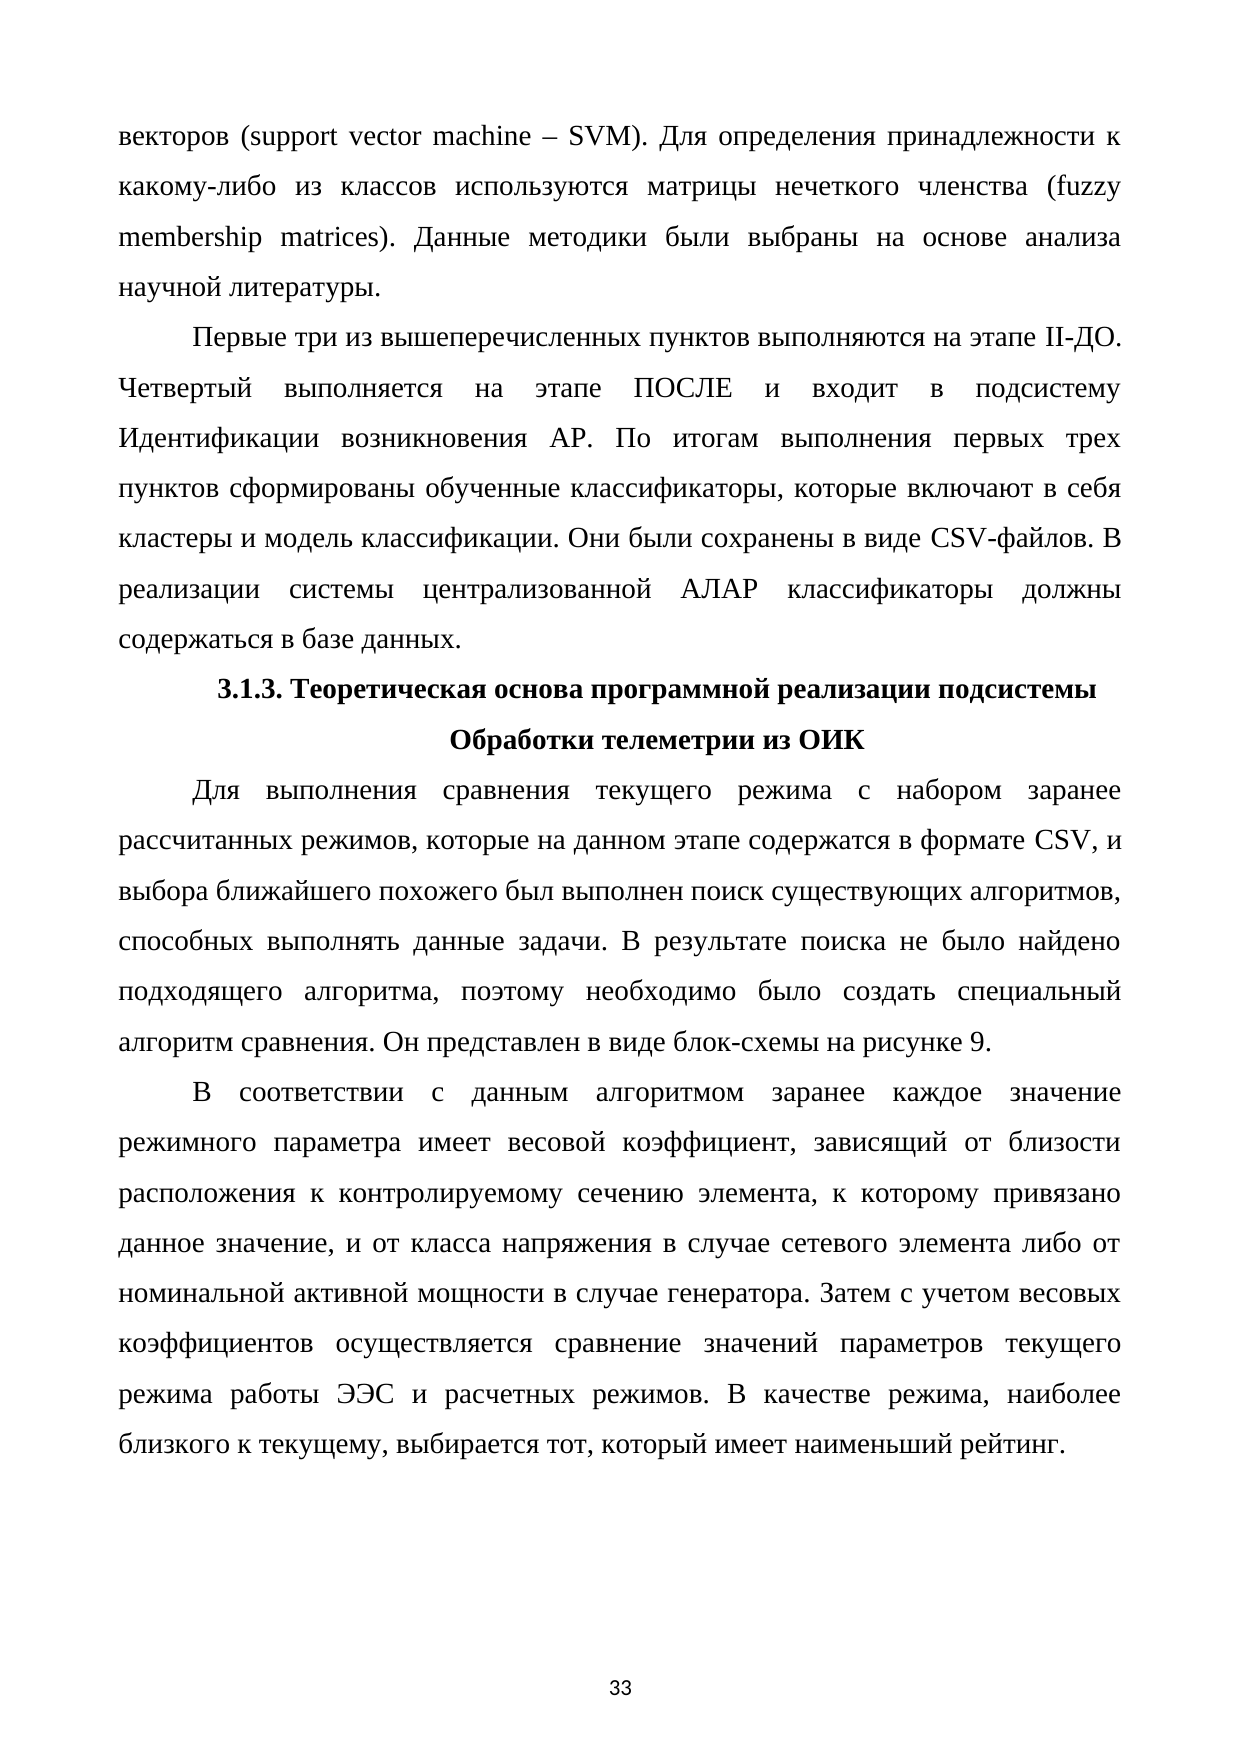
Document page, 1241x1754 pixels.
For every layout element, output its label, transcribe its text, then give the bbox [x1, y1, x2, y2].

text Для выполнения сравнения текущего режима с набором заранее рассчитанных режимов, которые на данном этапе содержатся в формате CSV, и выбора ближайшего похожего был выполнен поиск существующих алгоритмов, способных выполнять данные задачи. В результате поиска не было найдено подходящего алгоритма, поэтому необходимо было создать специальный алгоритм сравнения. Он представлен в виде блок-схемы на рисунке 9. [118, 772, 1122, 1057]
text В соответствии с данным алгоритмом заранее каждое значение режимного параметра имеет весовой коэффициент, зависящий от близости расположения к контролируемому сечению элемента, к которому привязано данное значение, и от класса напряжения в случае сетевого элемента либо от номинальной активной мощности в случае генератора. Затем с учетом весовых коэффициентов осуществляется сравнение значений параметров текущего режима работы ЭЭС и расчетных режимов. В качестве режима, наиболее близкого к текущему, выбирается тот, который имеет наименьший рейтинг. [118, 1074, 1122, 1460]
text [118, 118, 1122, 303]
subtitle 3.1.3. Теоретическая основа программной реализации подсистемы Обработки телеметрии из ОИК [192, 672, 1122, 755]
text Первые три из вышеперечисленных пунктов выполняются на этапе II-ДО. Четвертый выполняется на этапе ПОСЛЕ и входит в подсистему Идентификации возникновения АР. По итогам выполнения первых трех пунктов сформированы обученные классификаторы, которые включают в себя кластеры и модель классификации. Они были сохранены в виде CSV-файлов. В реализации системы централизованной АЛАР классификаторы должны содержаться в базе данных. [118, 319, 1122, 655]
